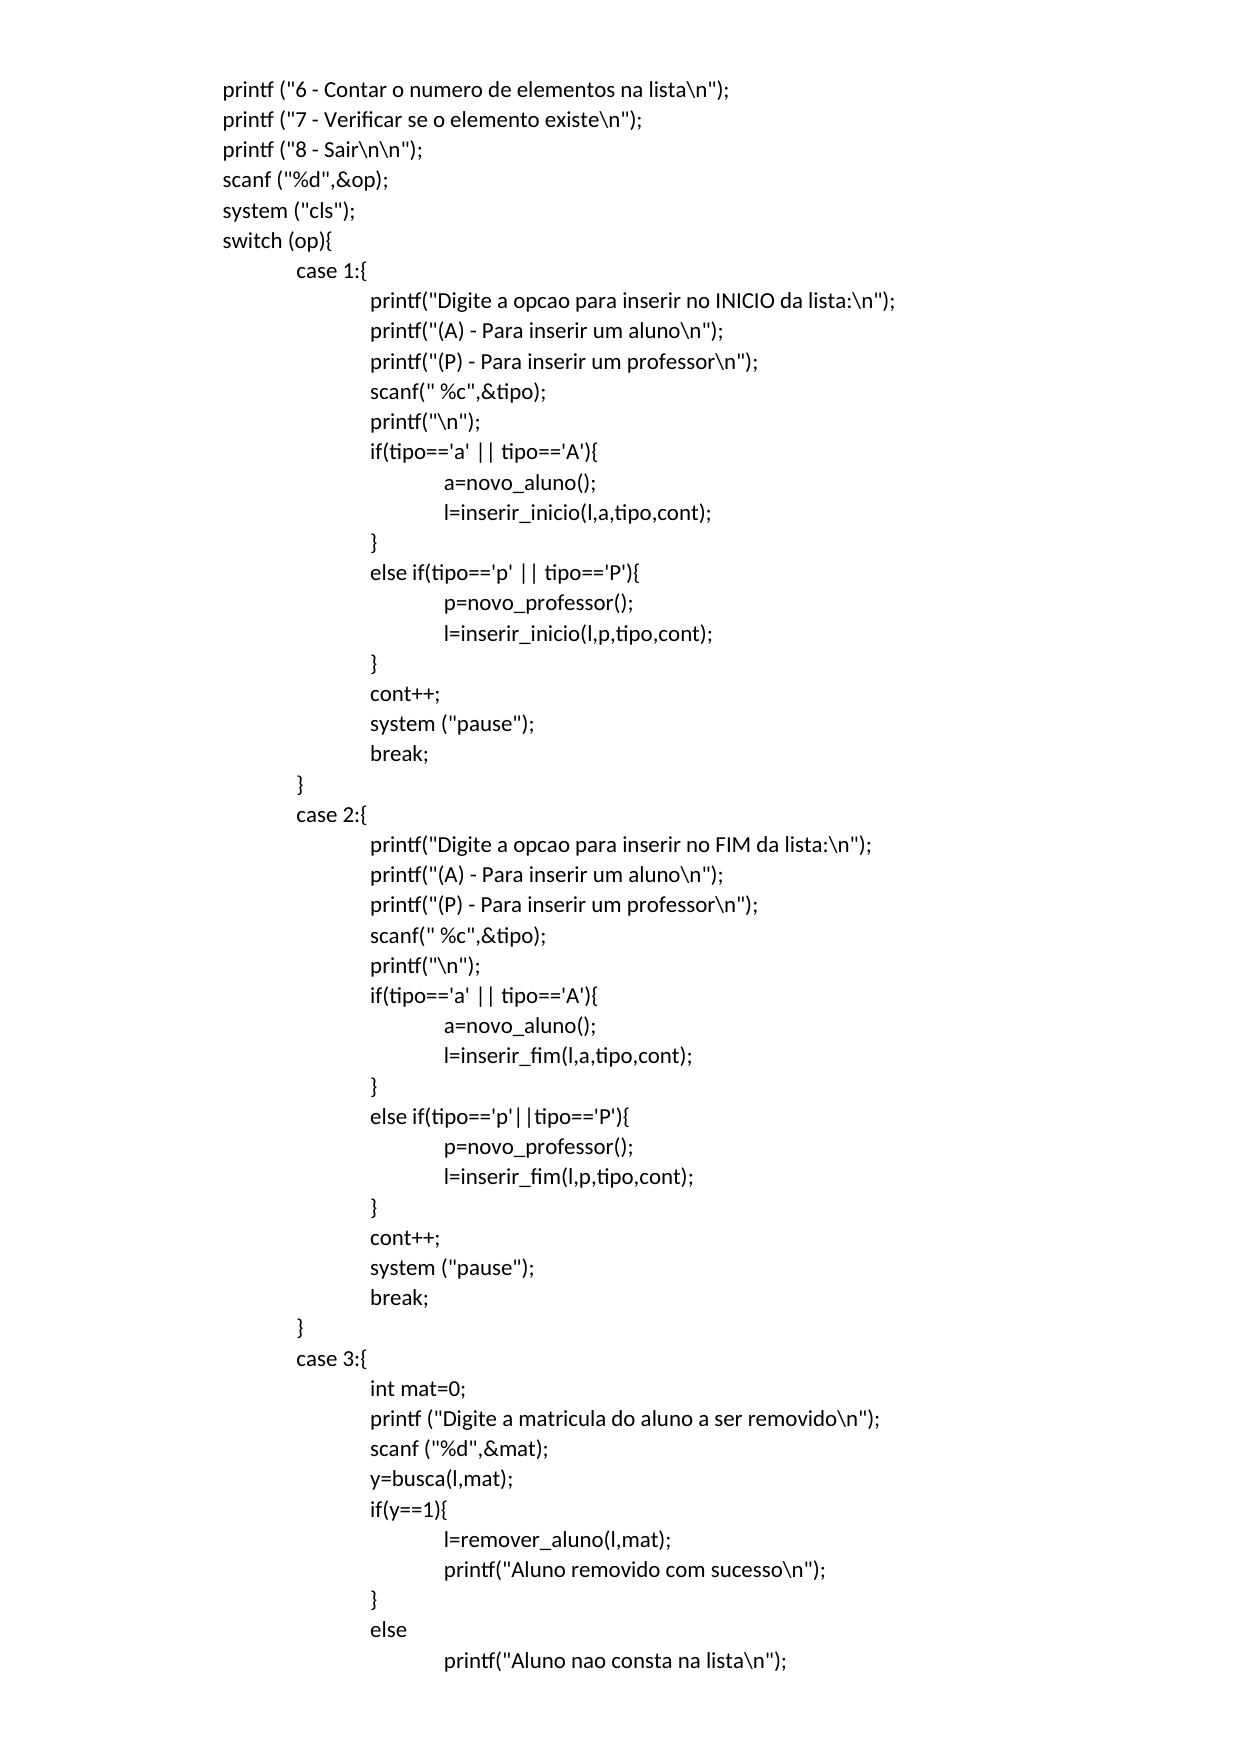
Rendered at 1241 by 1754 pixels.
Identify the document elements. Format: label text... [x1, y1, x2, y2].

text } [75, 1193, 1165, 1221]
text printf ("6 - Contar o numero de elementos na lista\n"); [75, 75, 1165, 103]
text scanf ("%d",&op); [75, 166, 1165, 194]
text if(tipo=='a' || tipo=='A'){ [75, 437, 1165, 466]
text } [75, 649, 1165, 677]
text l=remover_aluno(l,mat); [75, 1525, 1165, 1553]
text l=inserir_inicio(l,p,tipo,cont); [75, 619, 1165, 647]
text printf ("7 - Verificar se o elemento existe\n"); [75, 105, 1165, 133]
text else if(tipo=='p' || tipo=='P'){ [75, 558, 1165, 586]
text case 2:{ [75, 800, 1165, 828]
text case 3:{ [75, 1344, 1165, 1372]
text l=inserir_fim(l,p,tipo,cont); [75, 1162, 1165, 1191]
text l=inserir_fim(l,a,tipo,cont); [75, 1042, 1165, 1070]
text int mat=0; [75, 1374, 1165, 1402]
text printf("(A) - Para inserir um aluno\n"); [75, 860, 1165, 888]
text system ("pause"); [75, 709, 1165, 737]
text scanf(" %c",&tipo); [75, 377, 1165, 405]
text else if(tipo=='p'||tipo=='P'){ [75, 1102, 1165, 1130]
text if(y==1){ [75, 1495, 1165, 1523]
text a=novo_aluno(); [75, 1011, 1165, 1039]
text printf("\n"); [75, 407, 1165, 435]
text printf("(P) - Para inserir um professor\n"); [75, 347, 1165, 375]
text } [75, 1313, 1165, 1342]
text printf("(A) - Para inserir um aluno\n"); [75, 317, 1165, 345]
text y=busca(l,mat); [75, 1464, 1165, 1493]
text system ("cls"); [75, 196, 1165, 224]
text cont++; [75, 1223, 1165, 1251]
text l=inserir_inicio(l,a,tipo,cont); [75, 498, 1165, 526]
text switch (op){ [75, 226, 1165, 254]
text } [75, 1585, 1165, 1613]
text break; [75, 739, 1165, 768]
text printf("Digite a opcao para inserir no INICIO da lista:\n"); [75, 286, 1165, 314]
text cont++; [75, 679, 1165, 707]
text } [75, 1072, 1165, 1100]
text printf("Aluno nao consta na lista\n"); [75, 1646, 1165, 1674]
text p=novo_professor(); [75, 588, 1165, 617]
text printf("\n"); [75, 951, 1165, 979]
text } [75, 528, 1165, 556]
text scanf(" %c",&tipo); [75, 921, 1165, 949]
text system ("pause"); [75, 1253, 1165, 1281]
text printf ("8 - Sair\n\n"); [75, 135, 1165, 163]
text scanf ("%d",&mat); [75, 1434, 1165, 1462]
text a=novo_aluno(); [75, 468, 1165, 496]
text printf("Aluno removido com sucesso\n"); [75, 1555, 1165, 1583]
text printf ("Digite a matricula do aluno a ser removido\n"); [75, 1404, 1165, 1432]
text break; [75, 1283, 1165, 1311]
text printf("(P) - Para inserir um professor\n"); [75, 891, 1165, 919]
text case 1:{ [75, 256, 1165, 284]
text if(tipo=='a' || tipo=='A'){ [75, 981, 1165, 1009]
text p=novo_professor(); [75, 1132, 1165, 1160]
text } [75, 770, 1165, 798]
text else [75, 1616, 1165, 1644]
text printf("Digite a opcao para inserir no FIM da lista:\n"); [75, 830, 1165, 858]
